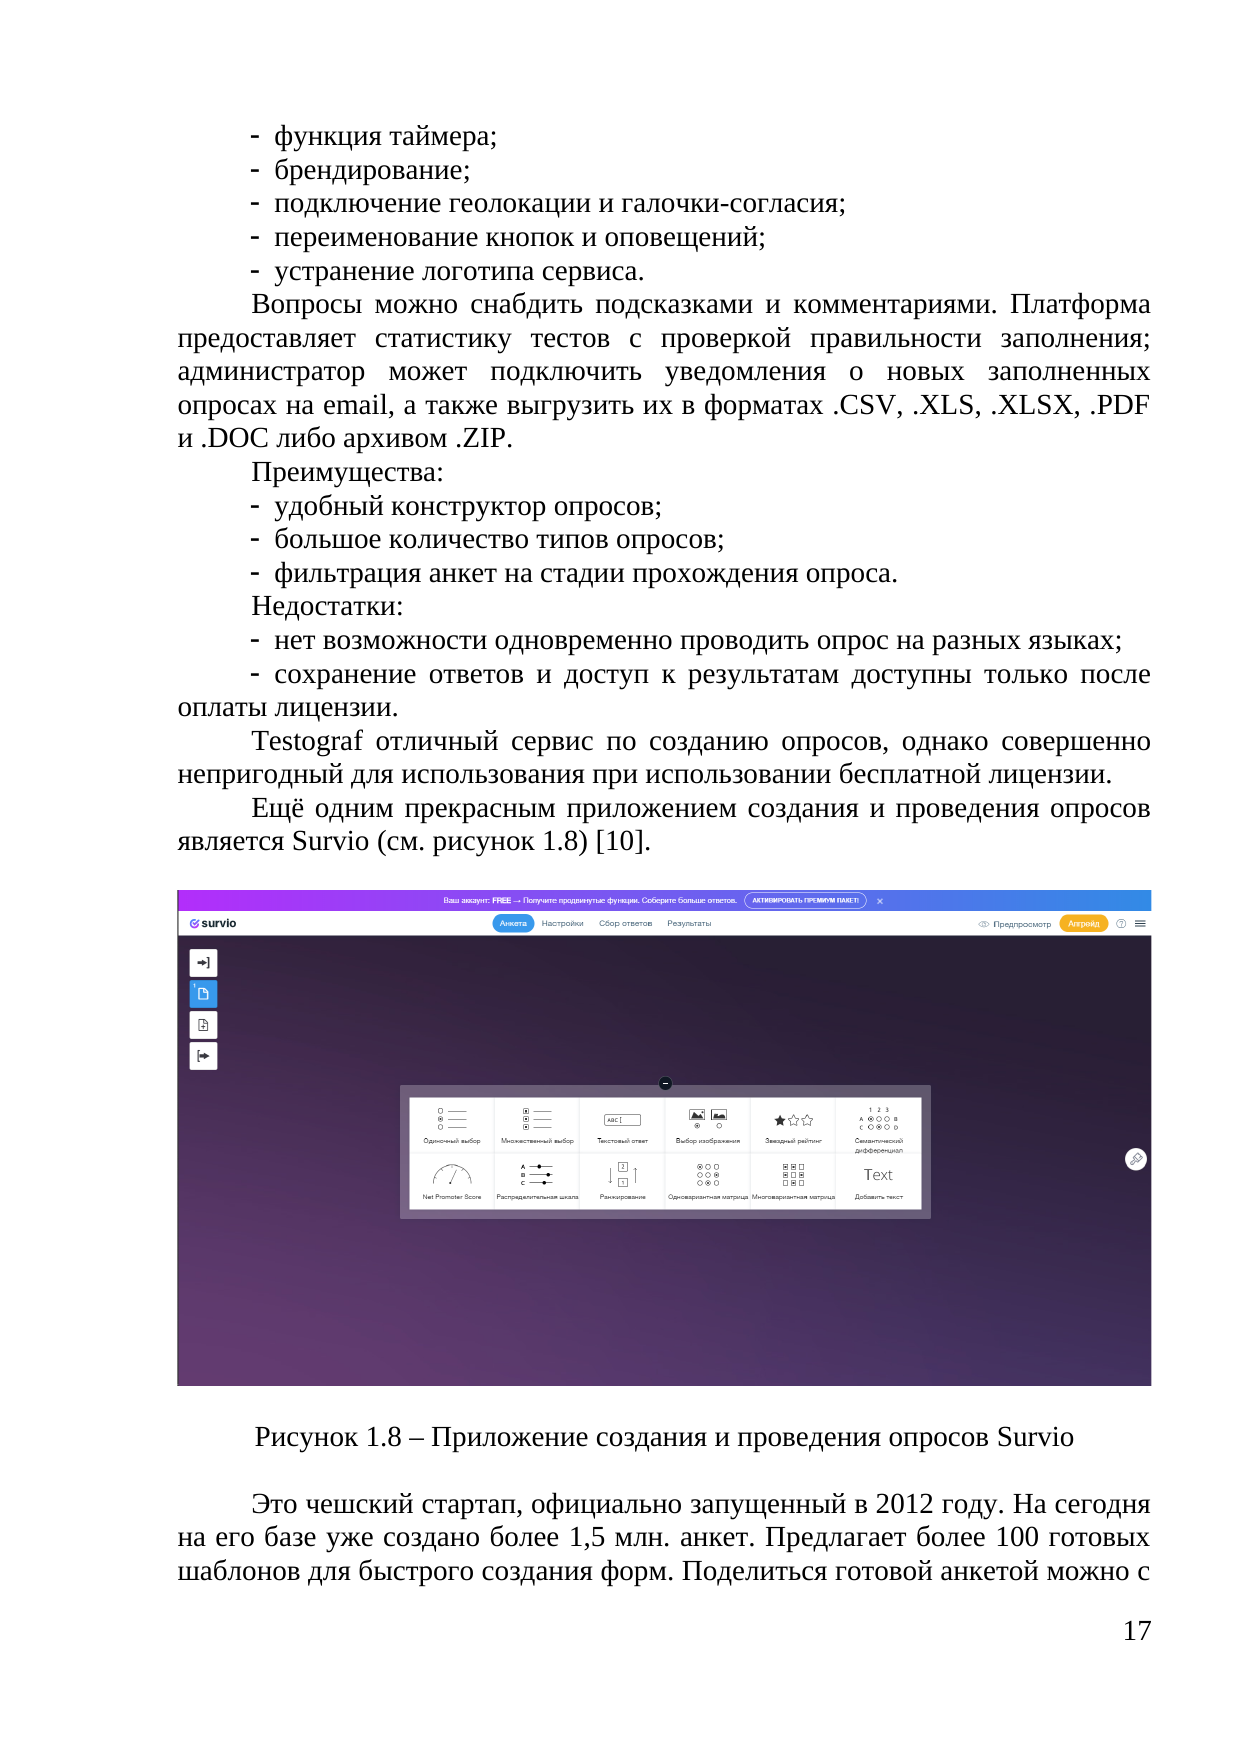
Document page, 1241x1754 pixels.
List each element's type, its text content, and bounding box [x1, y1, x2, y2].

text Преимущества: [177, 454, 1152, 488]
picture [177, 890, 1152, 1386]
text Недостатки: [177, 588, 1152, 622]
text устранение логотипа сервиса. [177, 253, 1152, 286]
text функция таймера; [177, 118, 1152, 152]
text подключение геолокации и галочки-согласия; [177, 185, 1152, 219]
text нет возможности одновременно проводить опрос на разных языках; [177, 622, 1152, 656]
text удобный конструктор опросов; [177, 488, 1152, 521]
text переименование кнопок и оповещений; [177, 219, 1152, 253]
text брендирование; [177, 152, 1152, 185]
text большое количество типов опросов; [177, 521, 1152, 555]
text сохранение ответов и доступ к результатам доступны только после оплаты лицензии. [177, 656, 1152, 723]
text Рисунок 1.8 – Приложение создания и проведения опросов Survio [177, 1419, 1152, 1452]
text Ещё одним прекрасным приложением создания и проведения опросов является Survio (см. рисунок 1.8) [10]. [177, 790, 1152, 857]
text фильтрация анкет на стадии прохождения опроса. [177, 555, 1152, 588]
text Testograf отличный сервис по созданию опросов, однако совершенно непригодный для использования при использовании бесплатной лицензии. [177, 723, 1152, 790]
text Вопросы можно снабдить подсказками и комментариями. Платформа предоставляет статистику тестов с проверкой правильности заполнения; администратор может подключить уведомления о новых заполненных опросах на email, а также выгрузить их в форматах .CSV, .XLS, .XLSX, .PDF и .DOC либо архивом .ZIP. [177, 286, 1152, 454]
